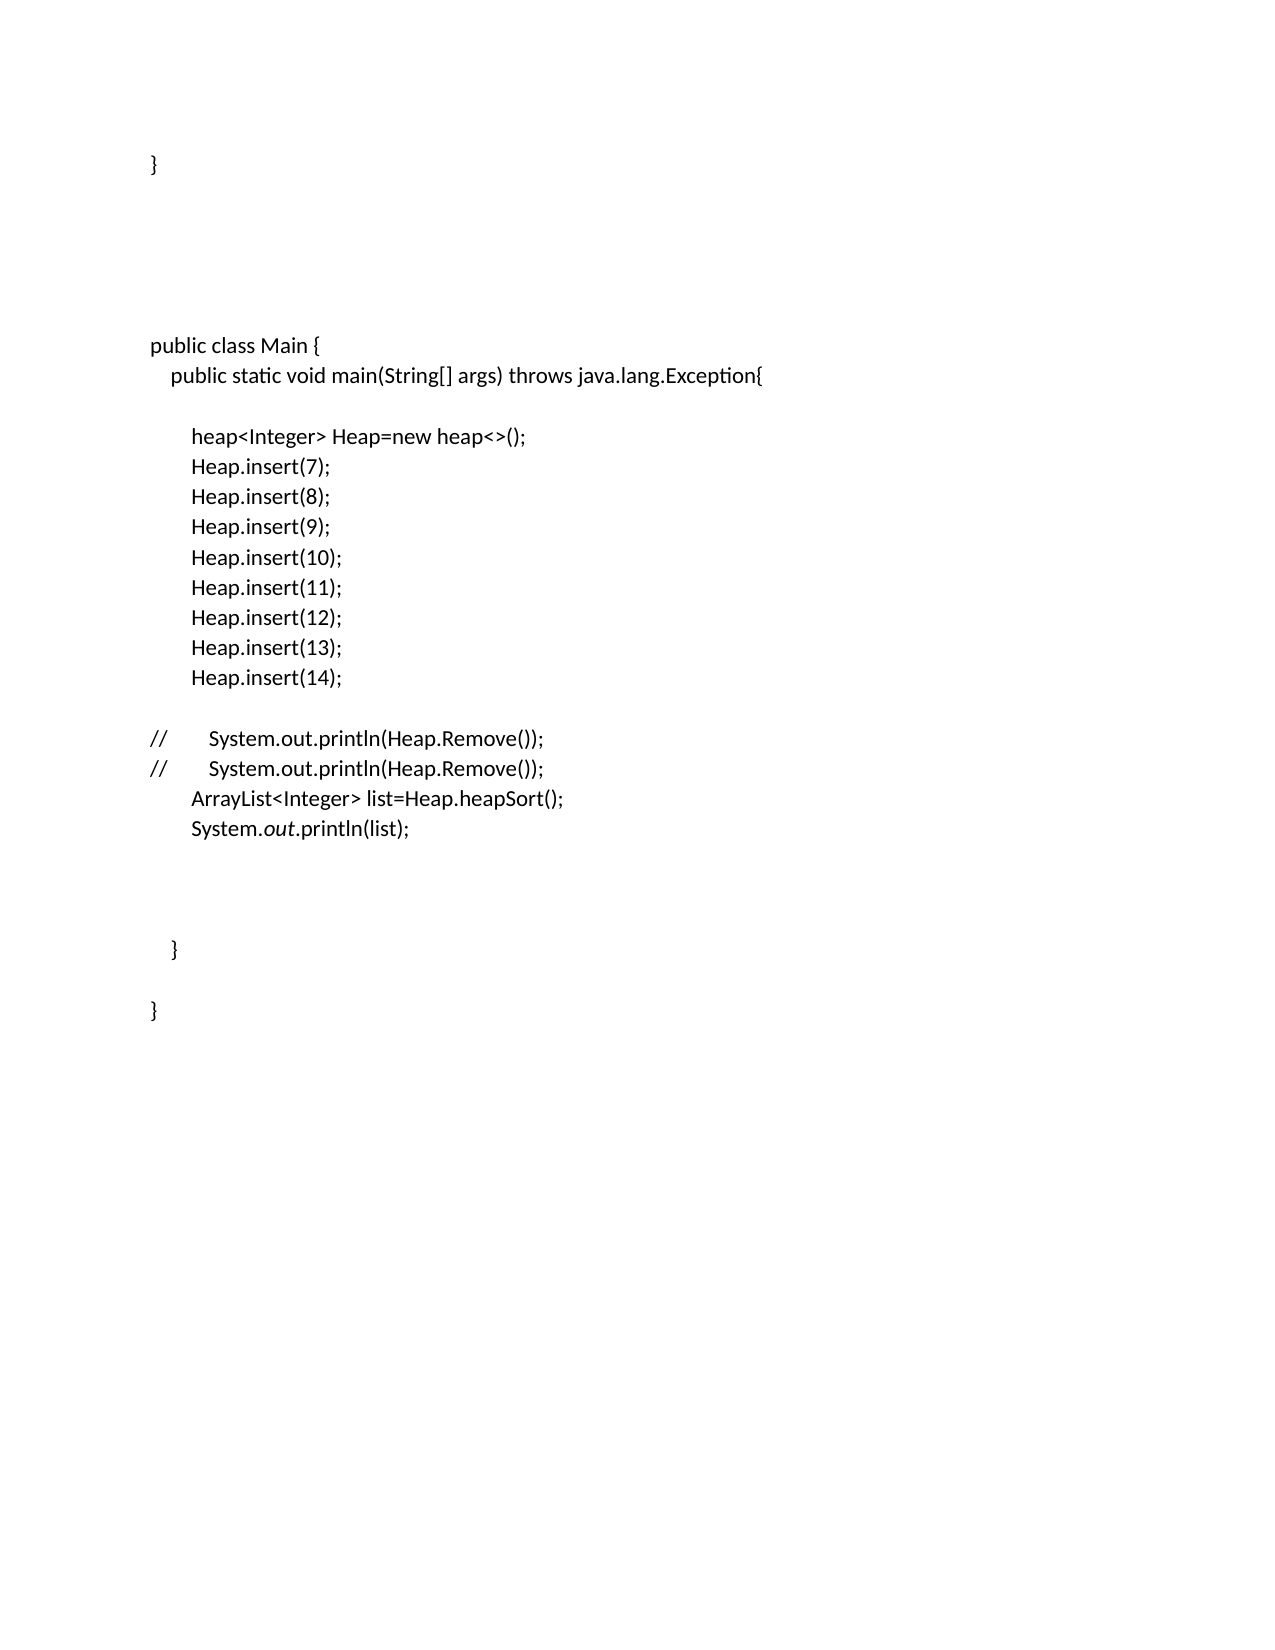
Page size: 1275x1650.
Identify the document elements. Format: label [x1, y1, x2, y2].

text [150, 150, 1125, 1175]
